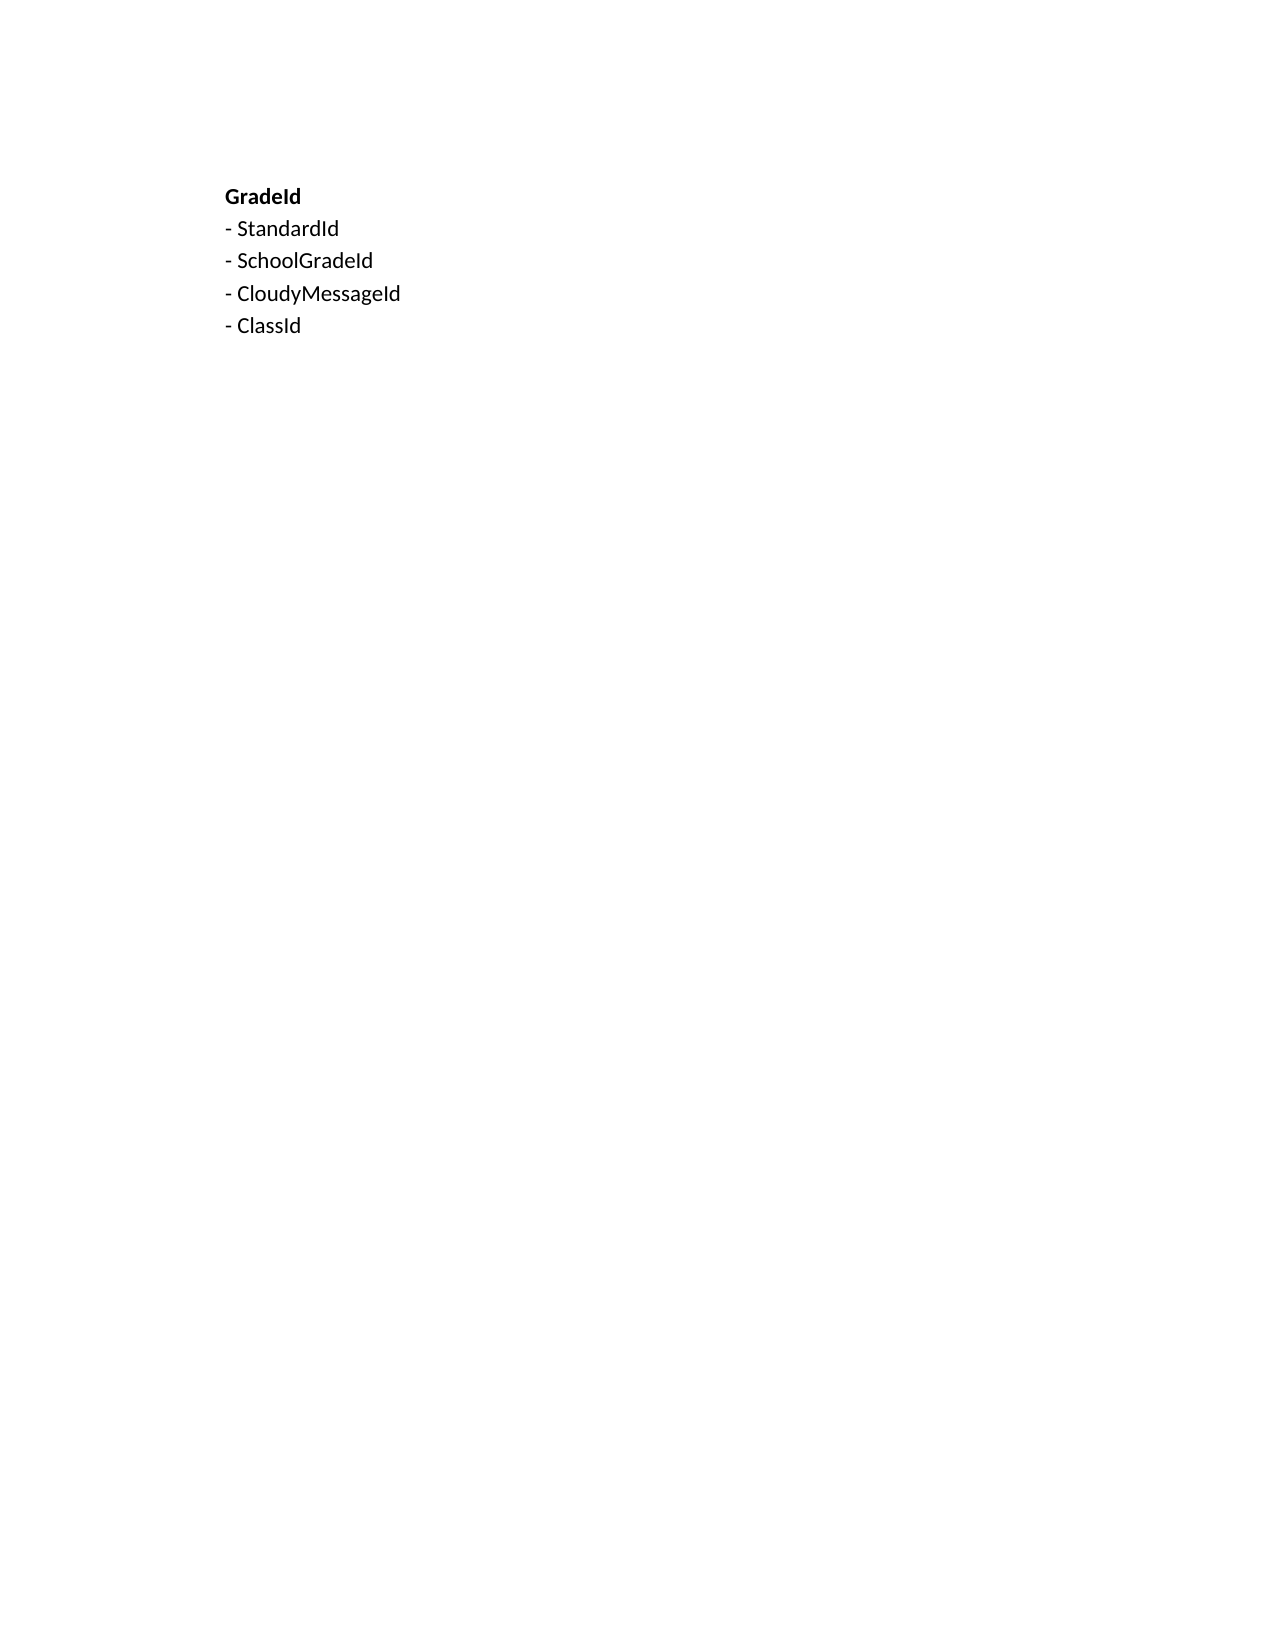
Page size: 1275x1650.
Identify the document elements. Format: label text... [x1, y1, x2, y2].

text GradeId [150, 182, 1125, 210]
text - ClassId [150, 311, 1125, 339]
text - CloudyMessageId [150, 279, 1125, 307]
text - StandardId [150, 214, 1125, 242]
text - SchoolGradeId [150, 247, 1125, 274]
